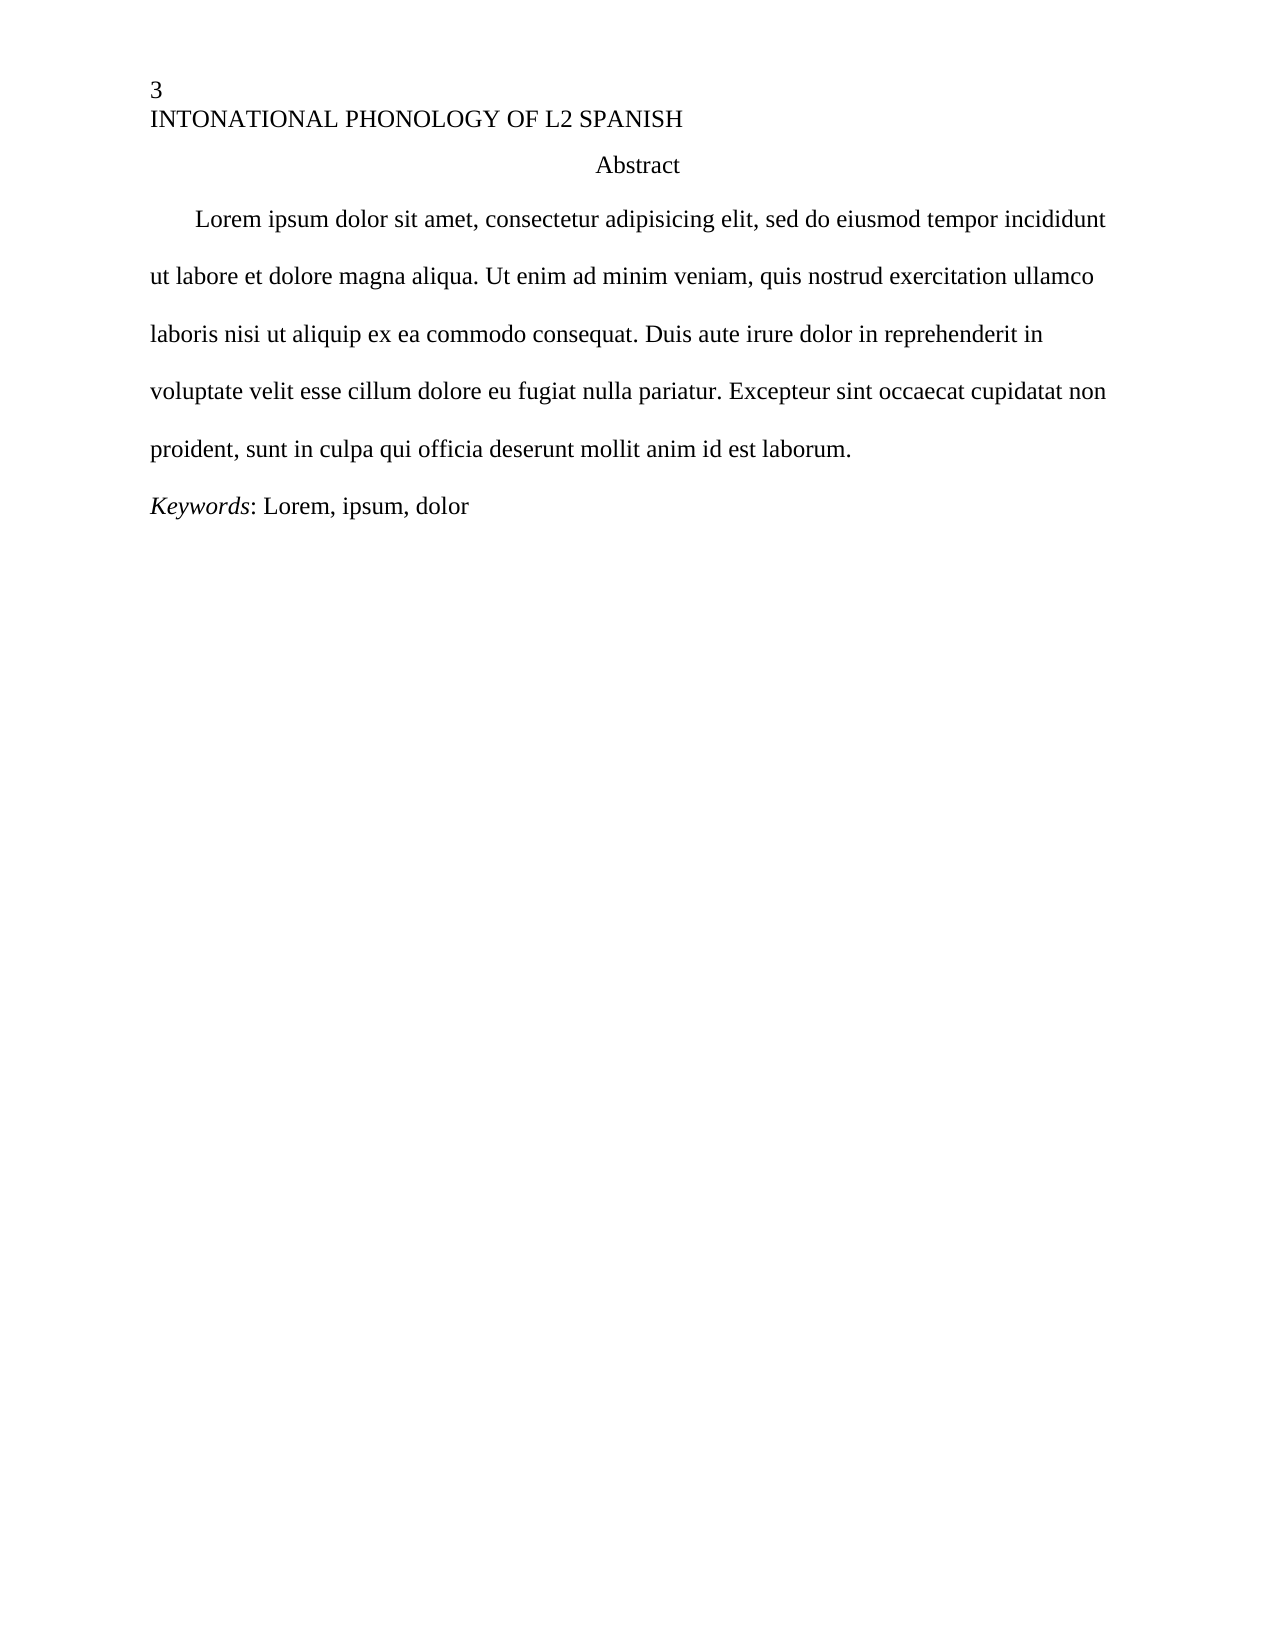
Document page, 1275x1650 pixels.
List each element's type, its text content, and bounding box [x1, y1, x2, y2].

text Lorem ipsum dolor sit amet, consectetur adipisicing elit, sed do eiusmod tempor incididunt ut labore et dolore magna aliqua. Ut enim ad minim veniam, quis nostrud exercitation ullamco laboris nisi ut aliquip ex ea commodo consequat. Duis aute irure dolor in reprehenderit in voluptate velit esse cillum dolore eu fugiat nulla pariatur. Excepteur sint occaecat cupidatat non proident, sunt in culpa qui officia deserunt mollit anim id est laborum. Keywords: Lorem, ipsum, dolor [150, 204, 1125, 520]
subtitle Abstract [150, 150, 1125, 179]
